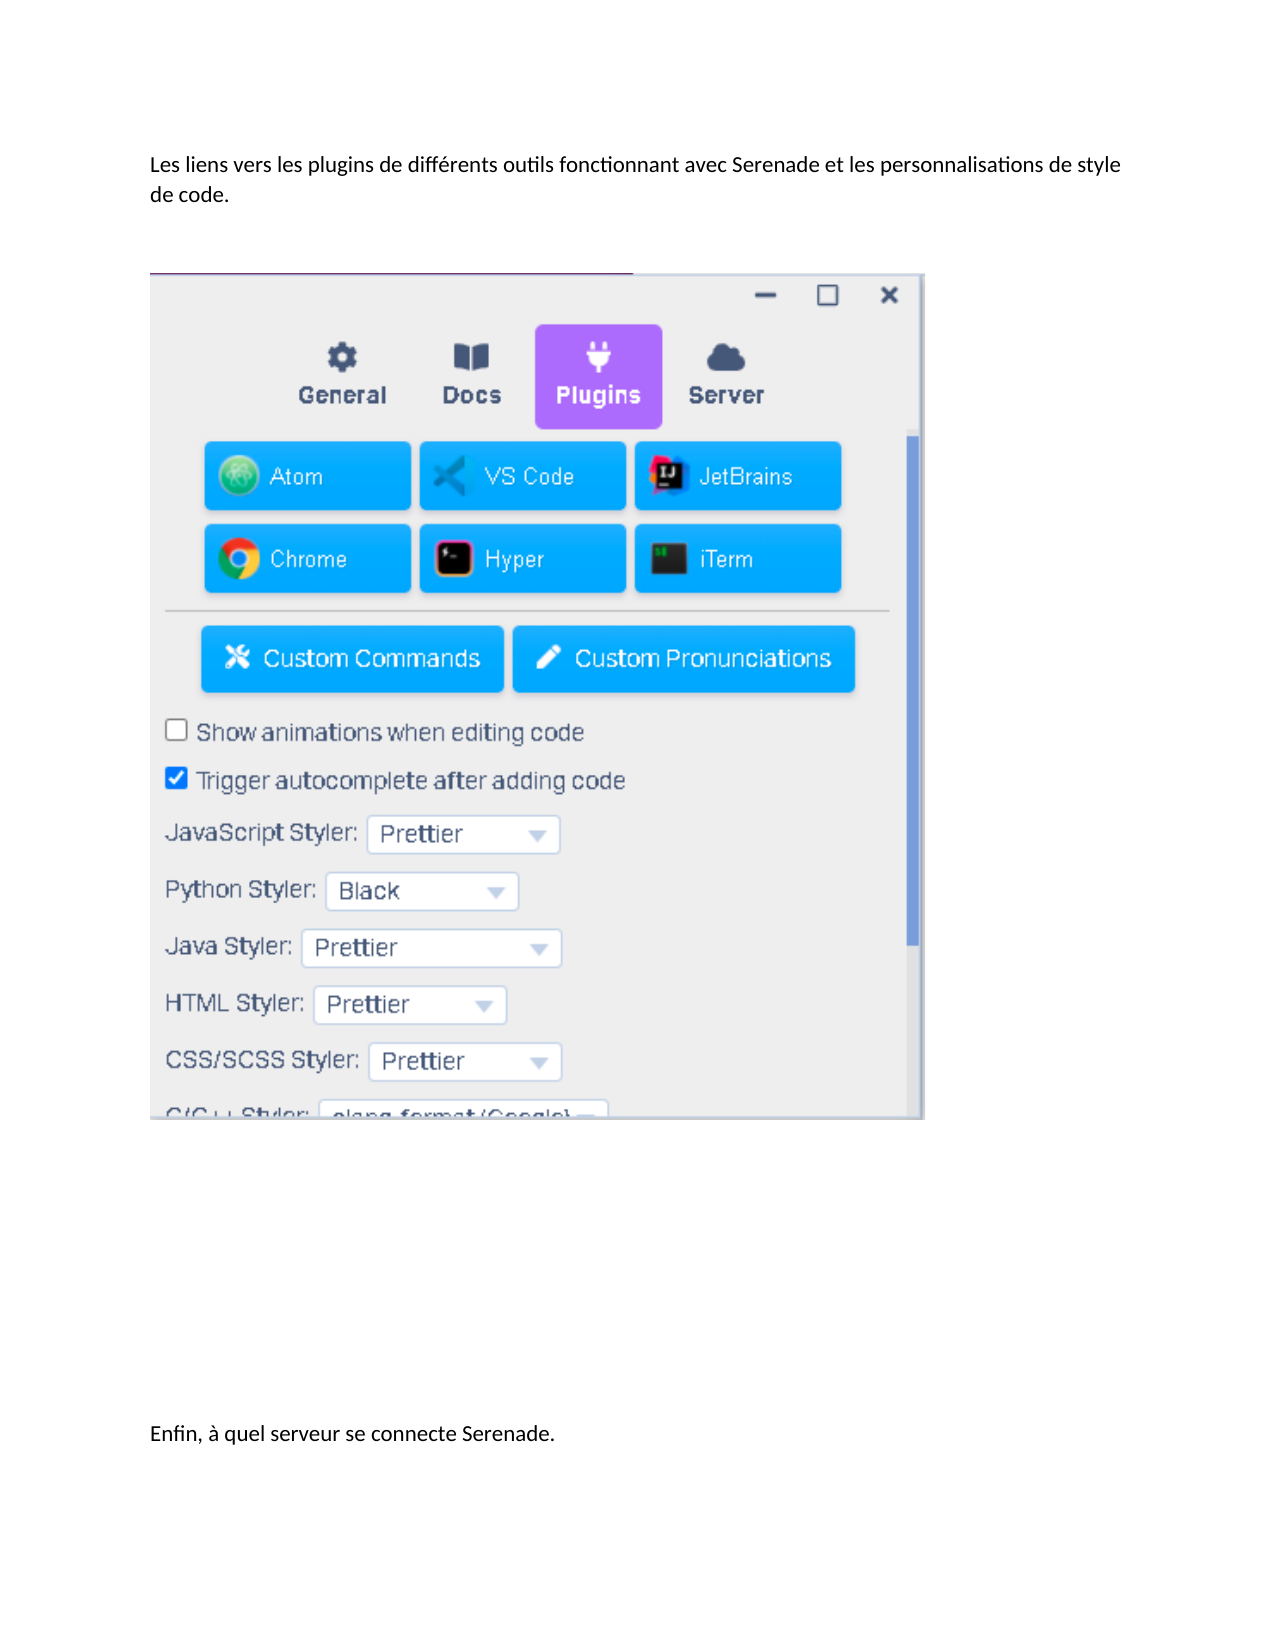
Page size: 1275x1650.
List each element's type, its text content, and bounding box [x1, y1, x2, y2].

text Enfin, à quel serveur se connecte Serenade. [150, 1419, 1125, 1447]
picture [150, 273, 926, 1120]
text Les liens vers les plugins de différents outils fonctionnant avec Serenade et les personnalisations de style de code. [150, 150, 1125, 208]
